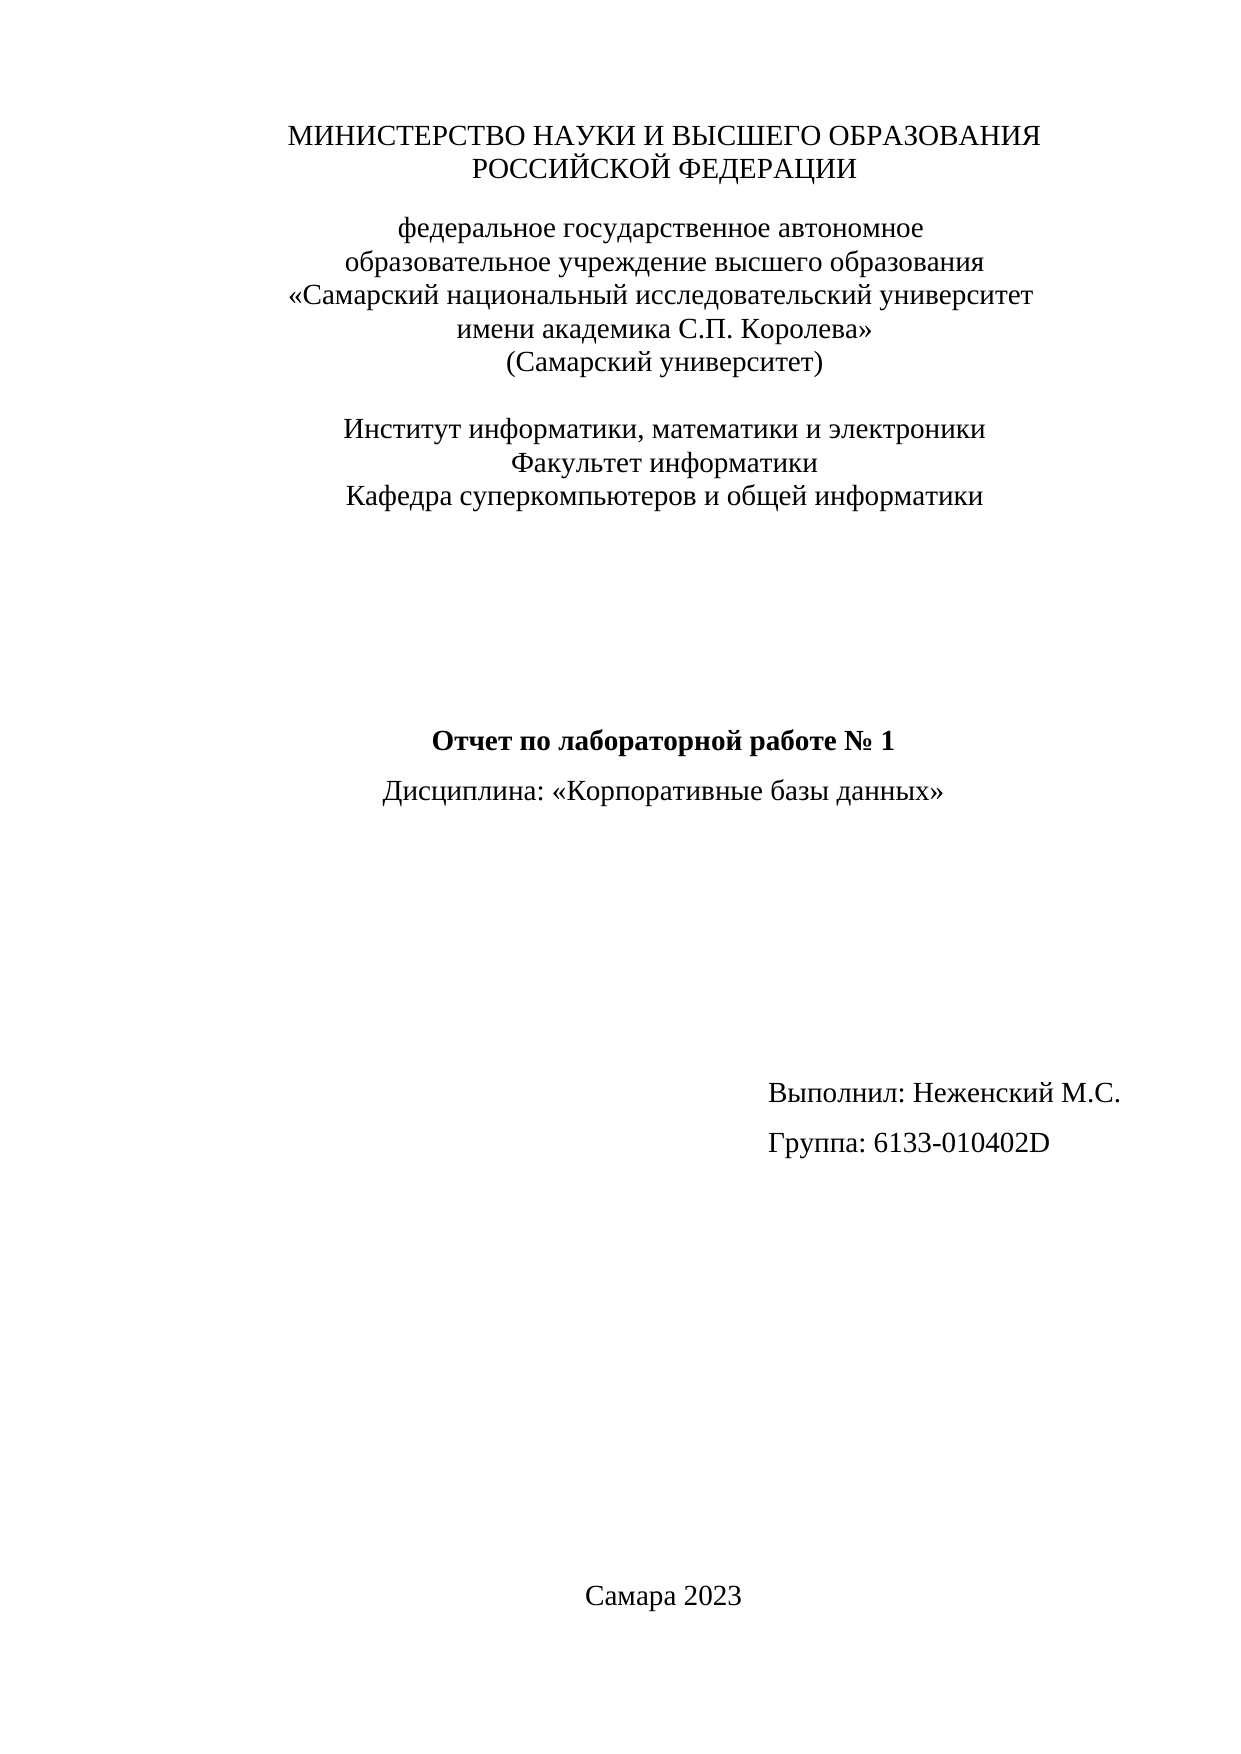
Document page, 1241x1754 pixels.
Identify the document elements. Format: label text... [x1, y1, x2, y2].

text Институт информатики, математики и электроники [177, 411, 1152, 445]
text Дисциплина: «Корпоративные базы данных» [177, 773, 1149, 807]
text Выполнил: Неженский М.С. [177, 1075, 1149, 1109]
text Группа: 6133-010402D [177, 1125, 1149, 1159]
text Отчет по лабораторной работе № 1 [177, 723, 1149, 756]
text Факультет информатики Кафедра суперкомпьютеров и общей информатики [177, 445, 1152, 512]
text (Самарский университет) [177, 344, 1152, 378]
text Самара 2023 [177, 1578, 1149, 1612]
text МИНИСТЕРСТВО НАУКИ И ВЫСШЕГО ОБРАЗОВАНИЯ РОССИЙСКОЙ ФЕДЕРАЦИИ [177, 118, 1152, 185]
text федеральное государственное автономное образовательное учреждение высшего образования «Самарский национальный исследовательский университет имени академика С.П. Королева» [177, 210, 1152, 344]
